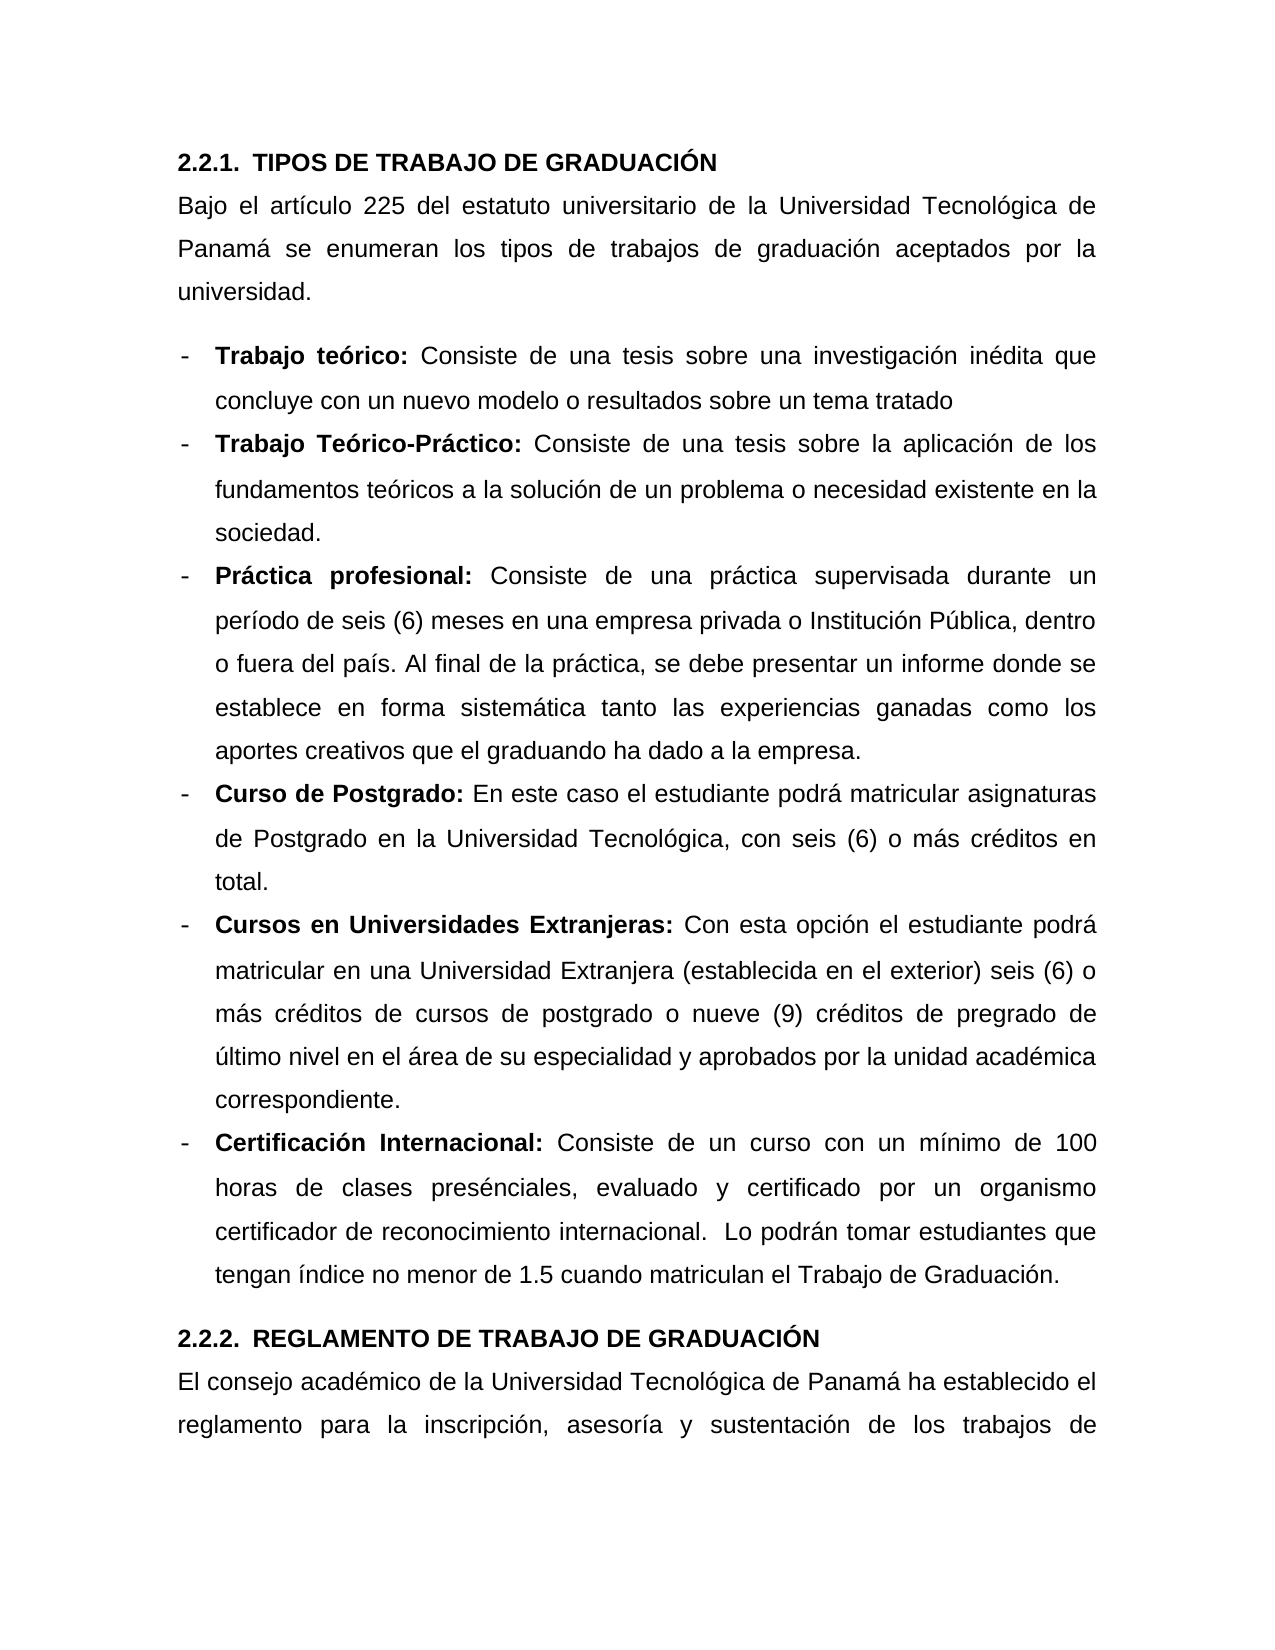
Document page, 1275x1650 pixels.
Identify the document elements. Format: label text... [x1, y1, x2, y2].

list Trabajo teórico: Consiste de una tesis sobre una investigación inédita que concluye con un nuevo modelo o resultados sobre un tema tratado [177, 341, 1098, 415]
list Curso de Postgrado: En este caso el estudiante podrá matricular asignaturas de Postgrado en la Universidad Tecnológica, con seis (6) o más créditos en total. [177, 779, 1098, 896]
list Trabajo Teórico-Práctico: Consiste de una tesis sobre la aplicación de los fundamentos teóricos a la solución de un problema o necesidad existente en la sociedad. [177, 429, 1098, 547]
list Certificación Internacional: Consiste de un curso con un mínimo de 100 horas de clases presénciales, evaluado y certificado por un organismo certificador de reconocimiento internacional. Lo podrán tomar estudiantes que tengan índice no menor de 1.5 cuando matriculan el Trabajo de Graduación. [177, 1128, 1098, 1288]
list Cursos en Universidades Extranjeras: Con esta opción el estudiante podrá matricular en una Universidad Extranjera (establecida en el exterior) seis (6) o más créditos de cursos de postgrado o nueve (9) créditos de pregrado de último nivel en el área de su especialidad y aprobados por la unidad académica correspondiente. [177, 910, 1098, 1114]
list Práctica profesional: Consiste de una práctica supervisada durante un período de seis (6) meses en una empresa privada o Institución Pública, dentro o fuera del país. Al final de la práctica, se debe presentar un informe donde se establece en forma sistemática tanto las experiencias ganadas como los aportes creativos que el graduando ha dado a la empresa. [177, 561, 1098, 764]
text Bajo el artículo 225 del estatuto universitario de la Universidad Tecnológica de Panamá se enumeran los tipos de trabajos de graduación aceptados por la universidad. [177, 191, 1098, 306]
subtitle TIPOS DE TRABAJO DE GRADUACIÓN [177, 148, 1098, 176]
subtitle REGLAMENTO DE TRABAJO DE GRADUACIÓN [177, 1324, 1098, 1352]
